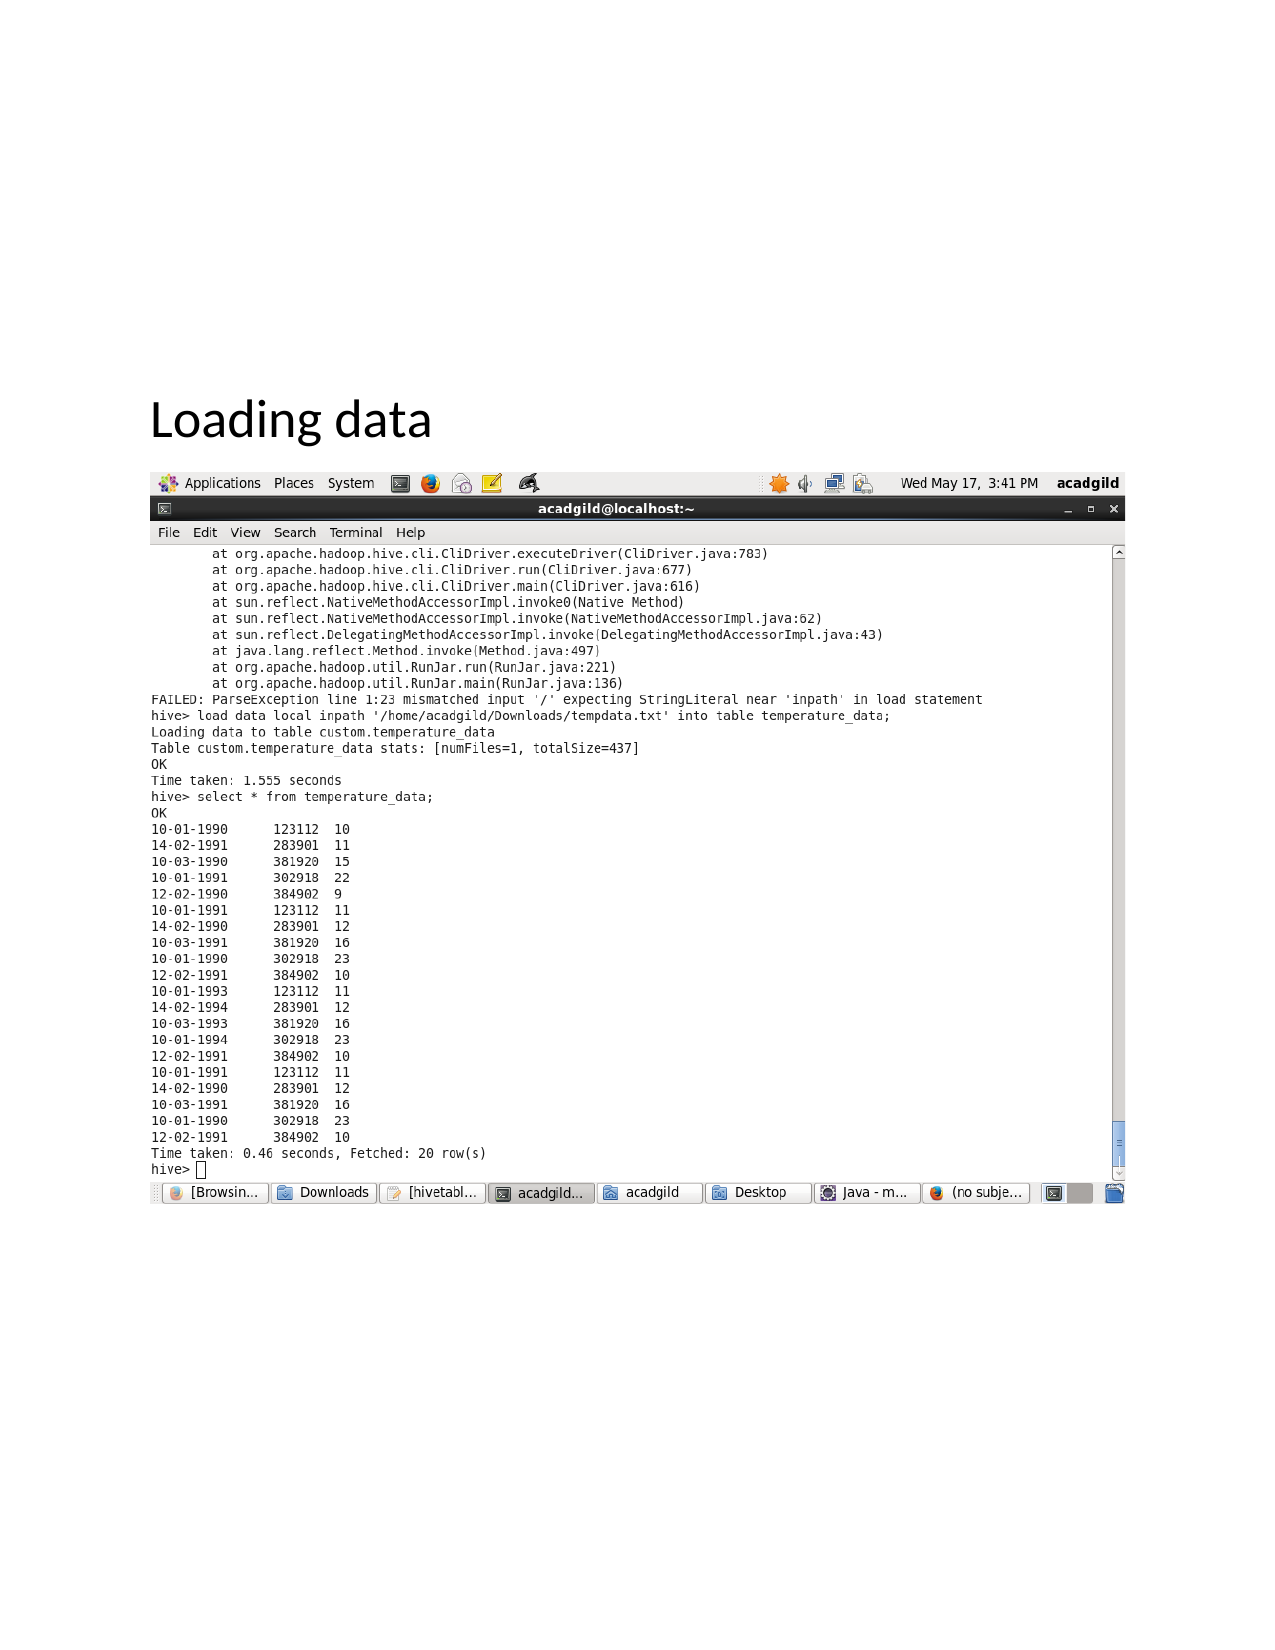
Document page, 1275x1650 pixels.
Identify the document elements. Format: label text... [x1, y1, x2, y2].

picture [150, 472, 1125, 1204]
text Loading data [150, 384, 1125, 451]
